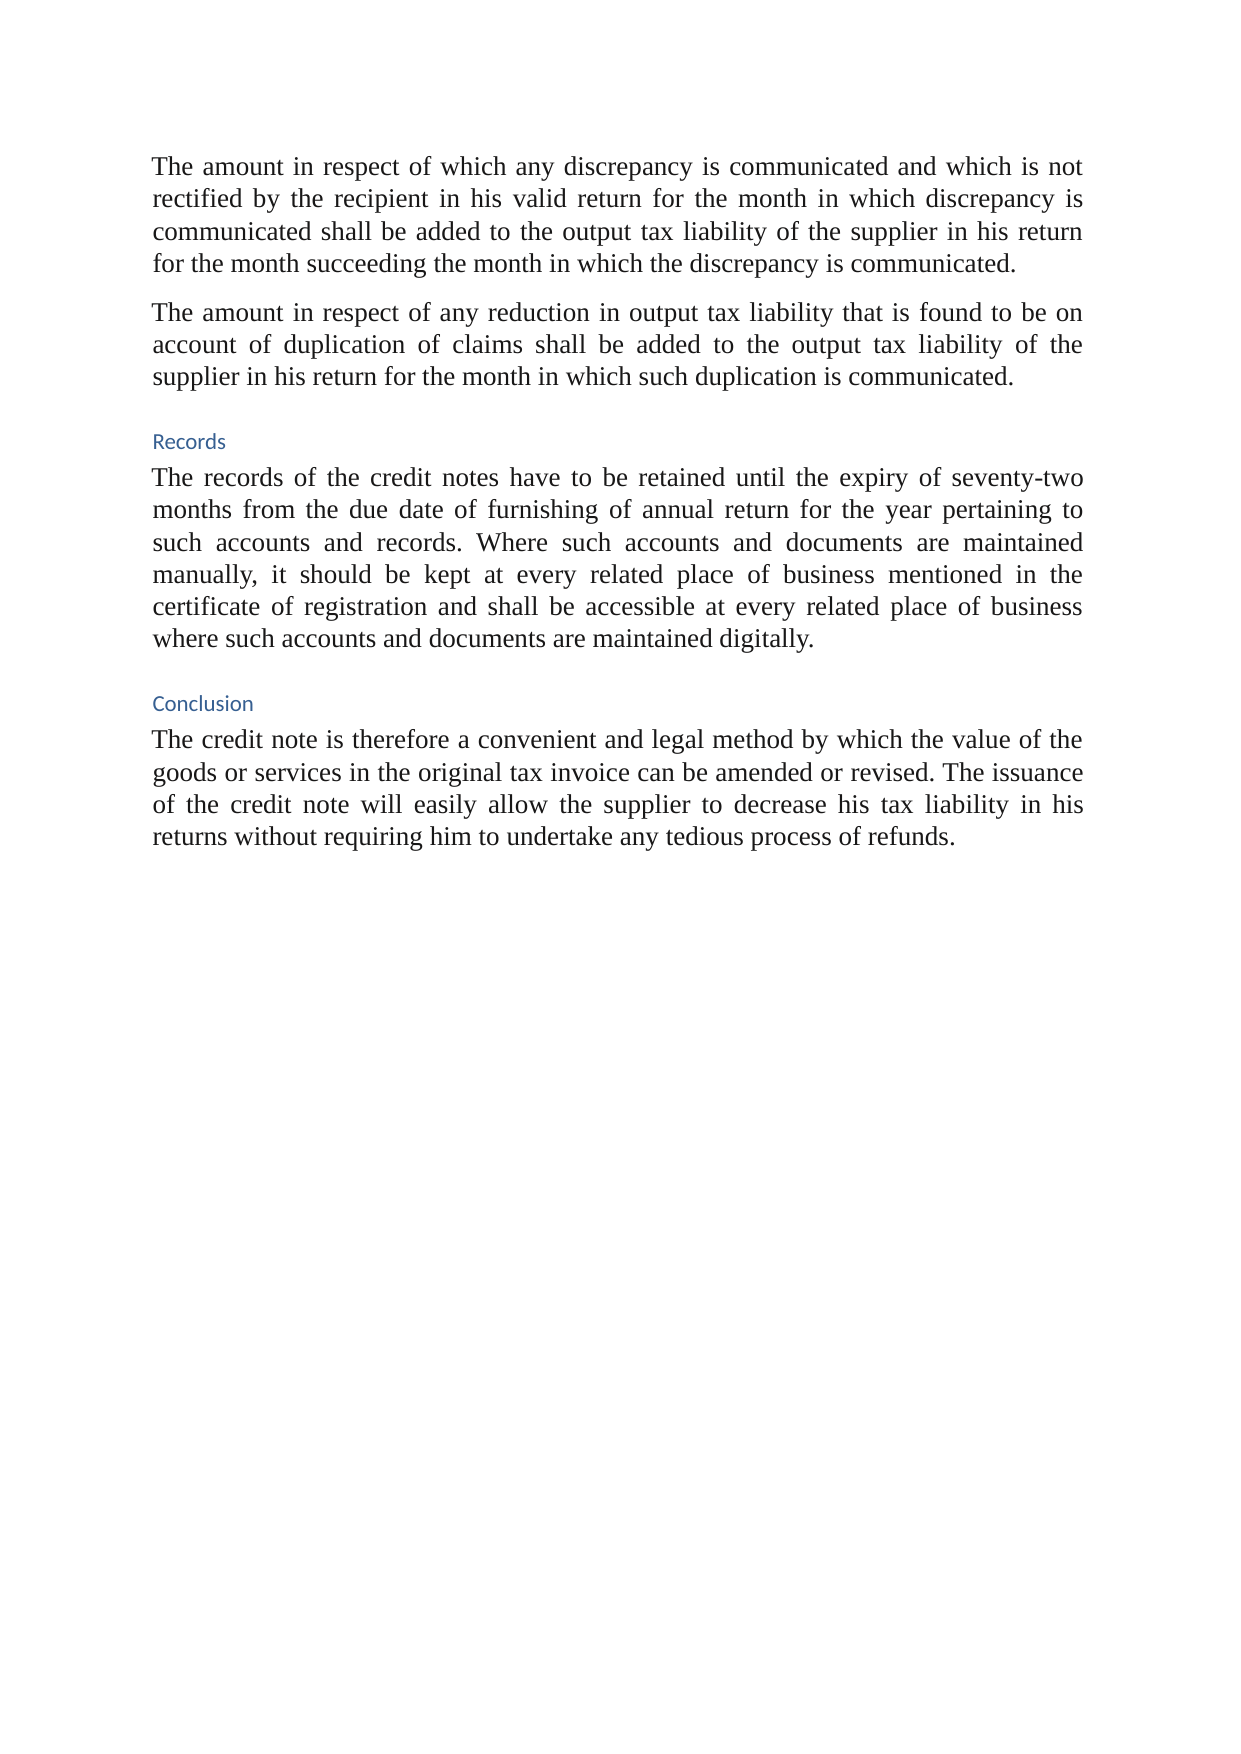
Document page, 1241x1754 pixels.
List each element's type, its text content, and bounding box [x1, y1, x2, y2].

subtitle Conclusion [152, 689, 1085, 717]
text The records of the credit notes have to be retained until the expiry of seventy-two months from the due date of furnishing of annual return for the year pertaining to such accounts and records. Where such accounts and documents are maintained manually, it should be kept at every related place of business mentioned in the certificate of registration and shall be accessible at every related place of business where such accounts and documents are maintained digitally. [151, 461, 1085, 654]
text The amount in respect of which any discrepancy is communicated and which is not rectified by the recipient in his valid return for the month in which discrepancy is communicated shall be added to the output tax liability of the supplier in his return for the month succeeding the month in which the discrepancy is communicated. [151, 150, 1085, 278]
subtitle Records [152, 427, 1085, 455]
text The amount in respect of any reduction in output tax liability that is found to be on account of duplication of claims shall be added to the output tax liability of the supplier in his return for the month in which such duplication is communicated. [151, 296, 1085, 391]
text The credit note is therefore a convenient and legal method by which the value of the goods or services in the original tax invoice can be amended or revised. The issuance of the credit note will easily allow the supplier to decrease his tax liability in his returns without requiring him to undertake any tedious process of refunds. [151, 723, 1085, 851]
